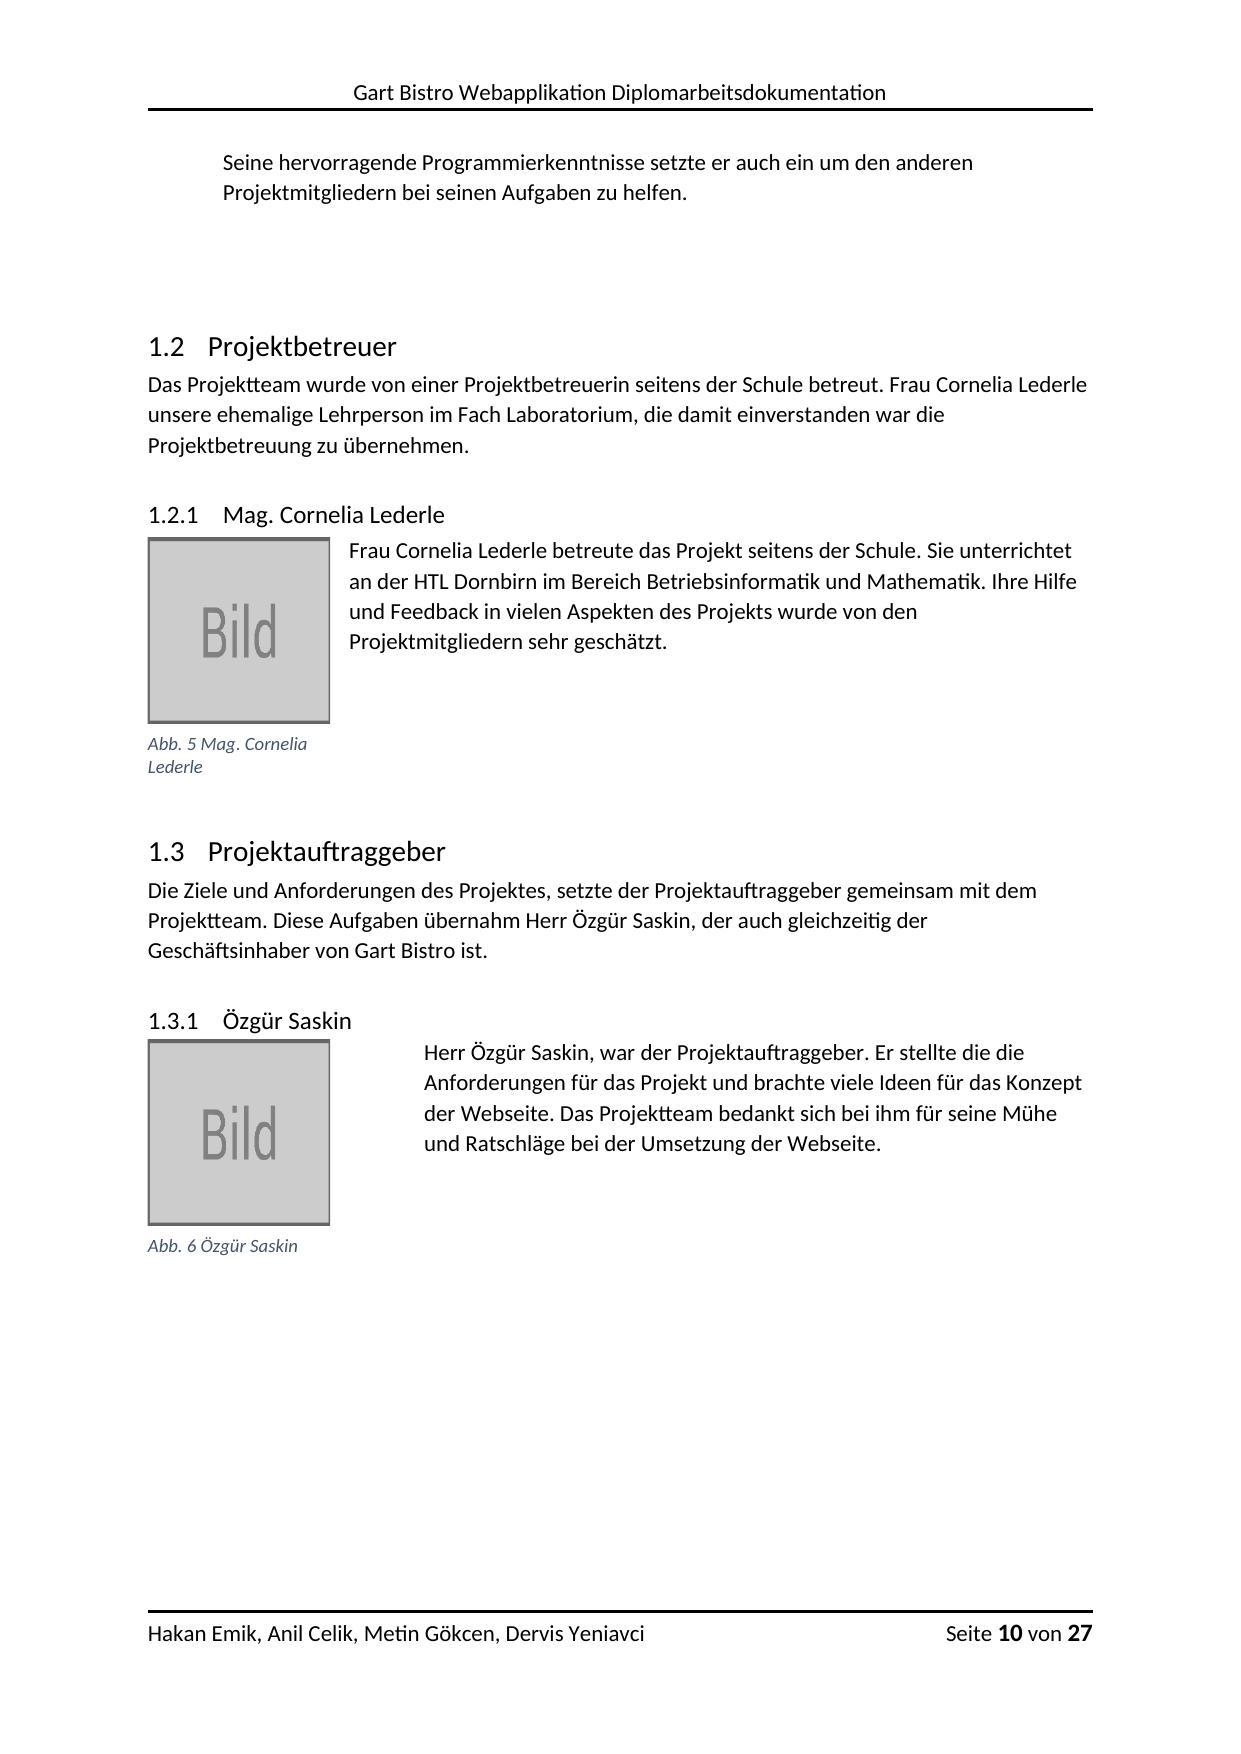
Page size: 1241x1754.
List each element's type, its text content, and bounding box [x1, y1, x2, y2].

subtitle Mag. Cornelia Lederle [148, 499, 1093, 530]
list Seine hervorragende Programmierkenntnisse setzte er auch ein um den anderen Projektmitgliedern bei seinen Aufgaben zu helfen. [223, 148, 1093, 206]
picture [147, 1039, 331, 1226]
subtitle Projektbetreuer [148, 328, 1093, 363]
text Die Ziele und Anforderungen des Projektes, setzte der Projektauftraggeber gemeinsam mit dem Projektteam. Diese Aufgaben übernahm Herr Özgür Saskin, der auch gleichzeitig der Geschäftsinhaber von Gart Bistro ist. [148, 876, 1093, 964]
text Das Projektteam wurde von einer Projektbetreuerin seitens der Schule betreut. Frau Cornelia Lederle unsere ehemalige Lehrperson im Fach Laboratorium, die damit einverstanden war die Projektbetreuung zu übernehmen. [148, 370, 1093, 459]
list Herr Özgür Saskin, war der Projektauftraggeber. Er stellte die die Anforderungen für das Projekt und brachte viele Ideen für das Konzept der Webseite. Das Projektteam bedankt sich bei ihm für seine Mühe und Ratschläge bei der Umsetzung der Webseite. [223, 1038, 1093, 1157]
text Frau Cornelia Lederle betreute das Projekt seitens der Schule. Sie unterrichtet an der HTL Dornbirn im Bereich Betriebsinformatik und Mathematik. Ihre Hilfe und Feedback in vielen Aspekten des Projekts wurde von den Projektmitgliedern sehr geschätzt. [331, 537, 1093, 655]
subtitle Özgür Saskin [148, 1005, 1093, 1036]
picture [147, 537, 331, 724]
subtitle Projektauftraggeber [148, 833, 1093, 869]
